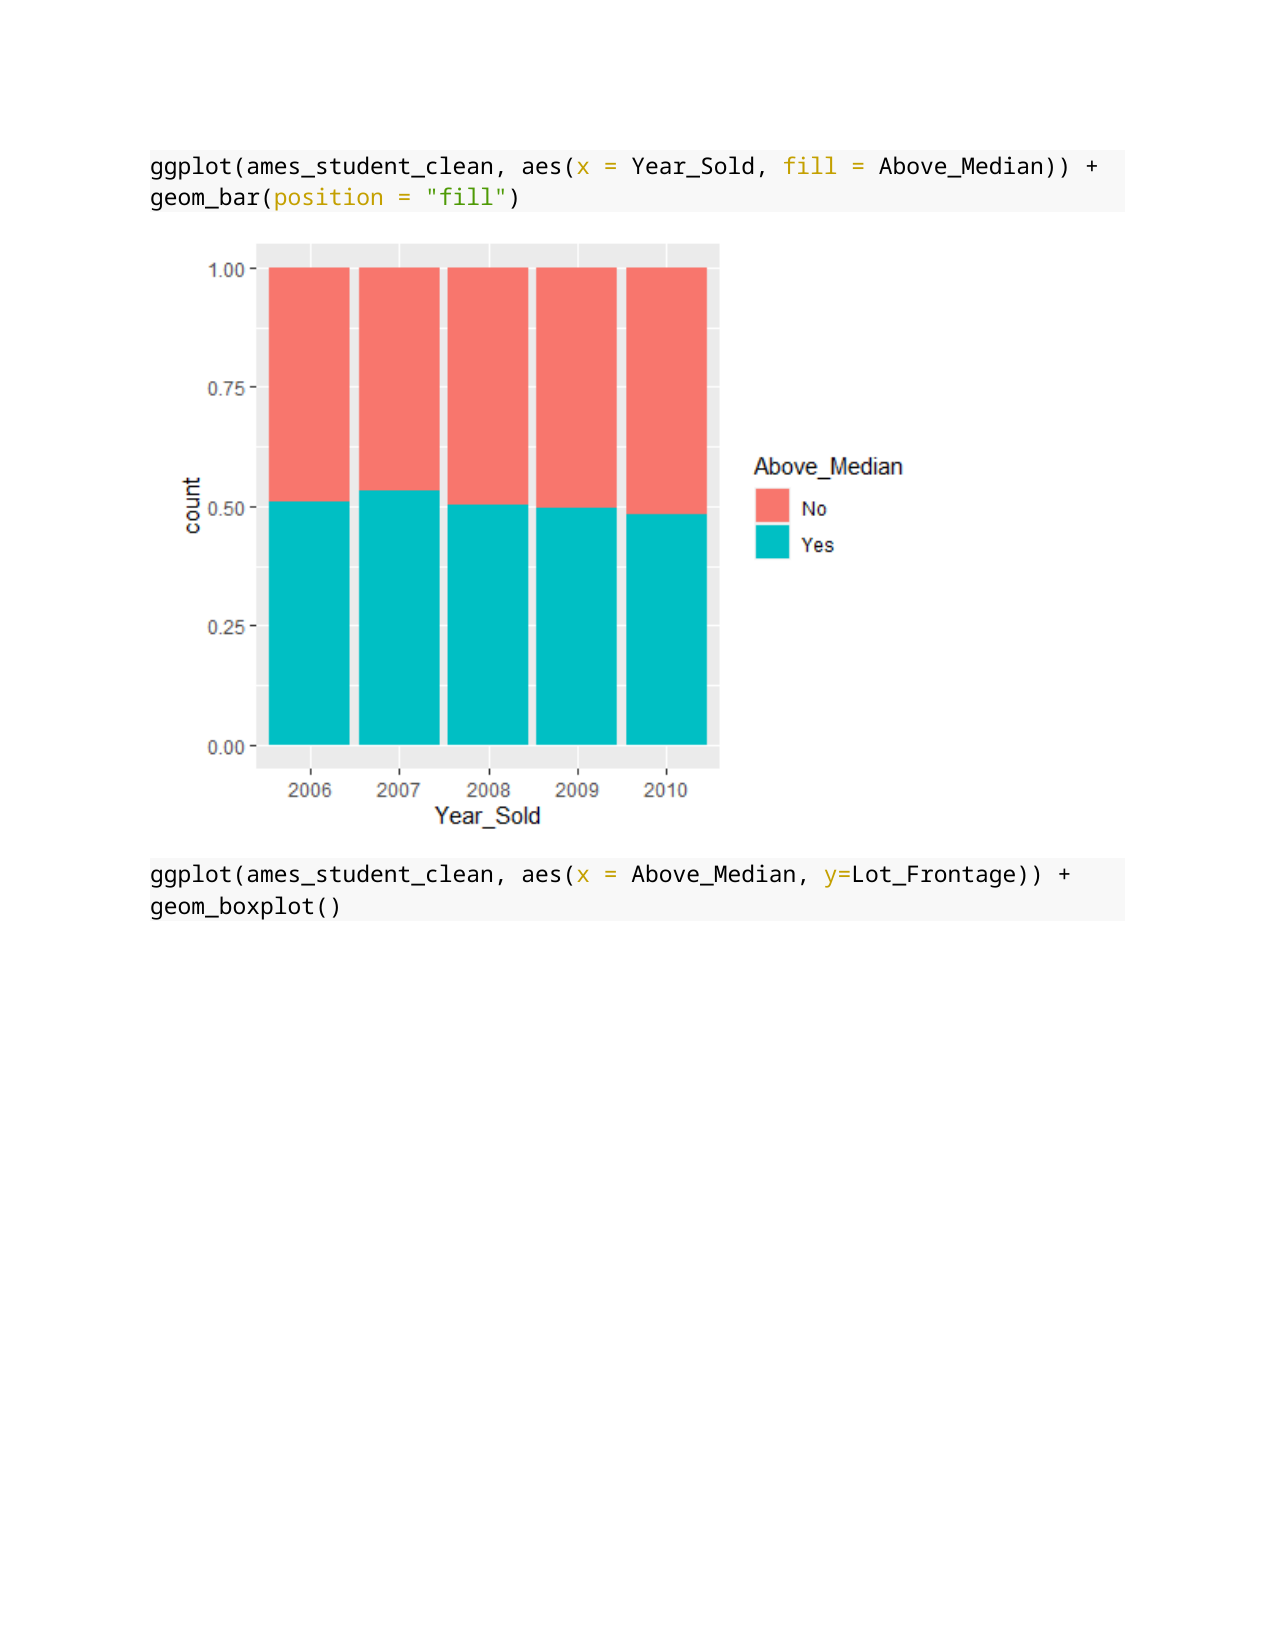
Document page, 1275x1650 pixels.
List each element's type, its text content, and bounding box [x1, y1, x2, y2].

text ggplot(ames_student_clean, aes(x = Year_Sold, fill = Above_Median)) + geom_bar(position = "fill") [521, 150, 1125, 212]
picture [168, 233, 927, 840]
text ggplot(ames_student_clean, aes(x = Above_Median, y=Lot_Frontage)) + geom_boxplot() [150, 858, 1125, 921]
